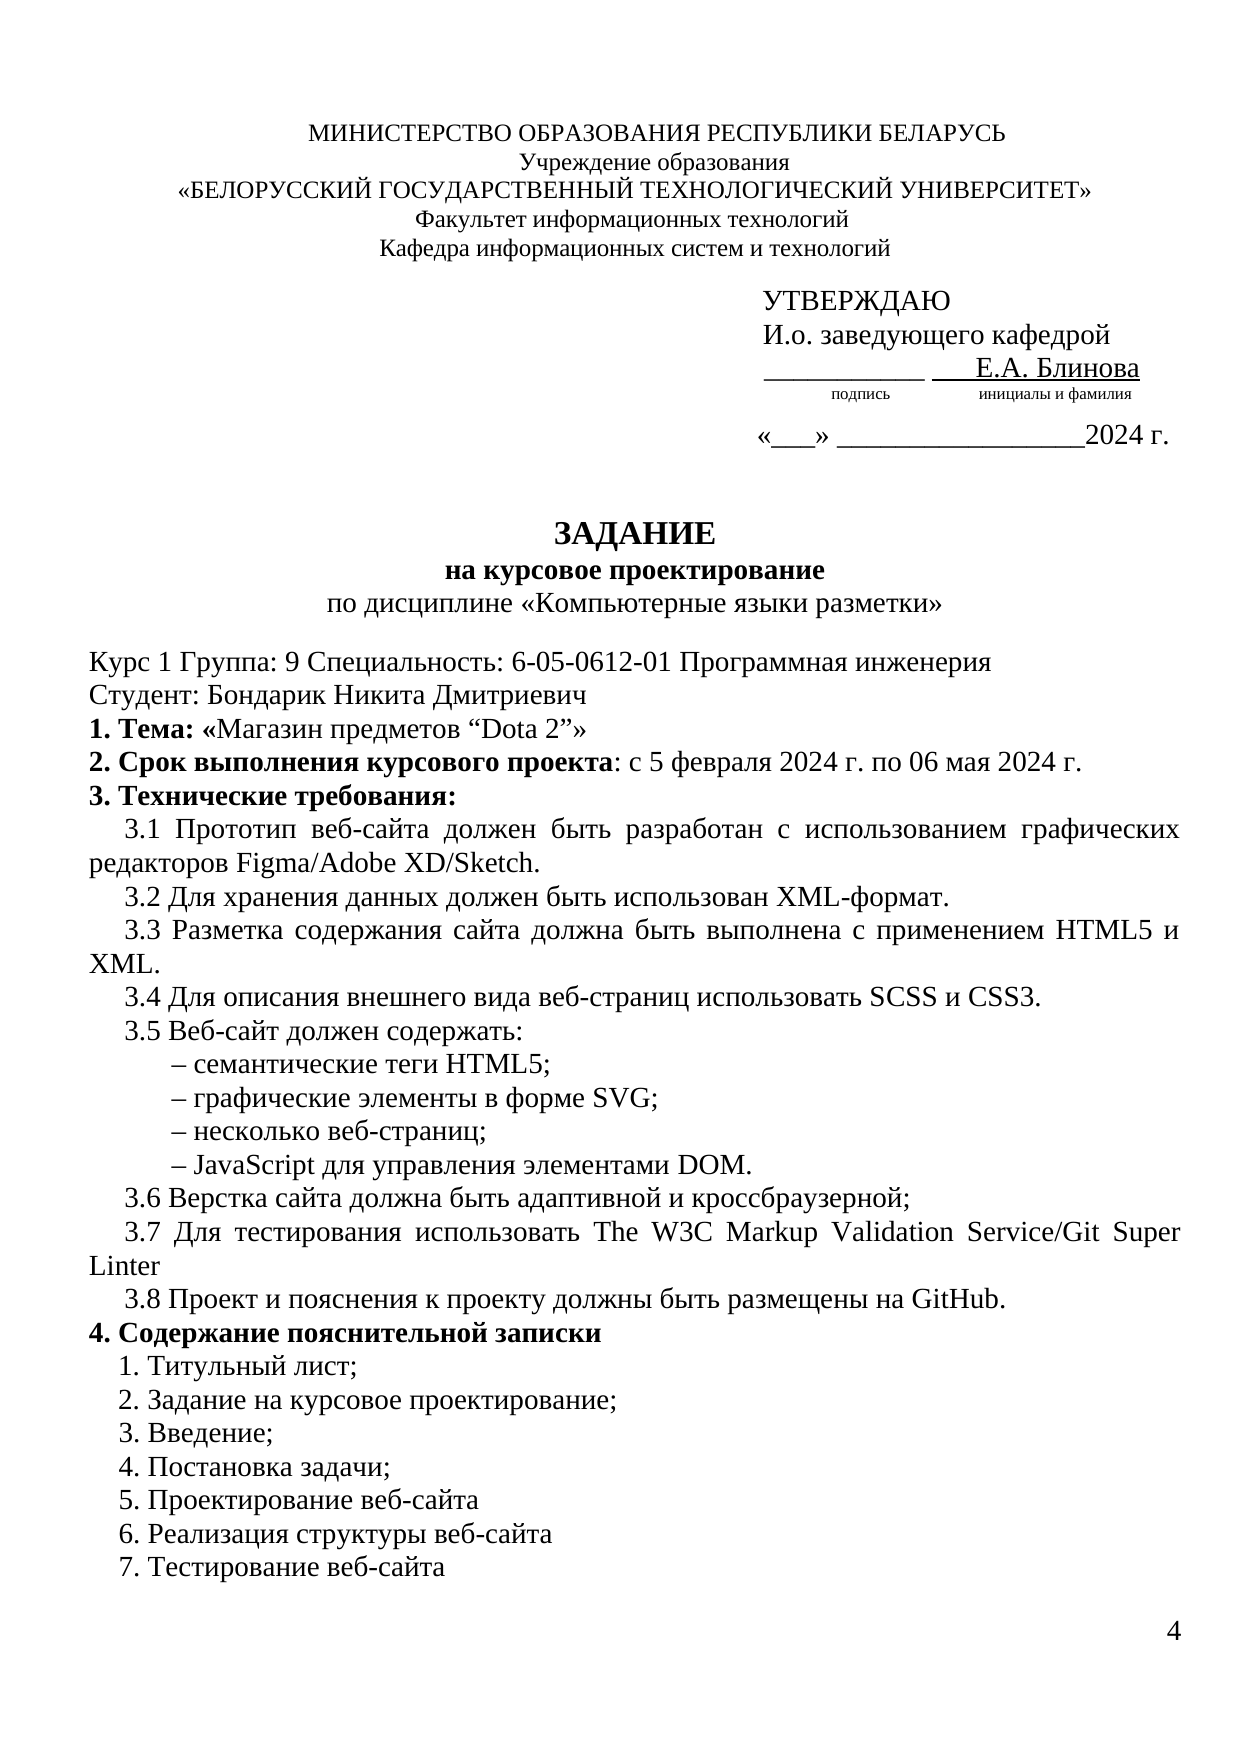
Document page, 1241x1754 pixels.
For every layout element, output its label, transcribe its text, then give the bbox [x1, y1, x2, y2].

text 2. Срок выполнения курсового проекта: с 5 февраля 2024 г. по 06 мая 2024 г. [89, 744, 1181, 778]
text МИНИСТЕРСТВО ОБРАЗОВАНИЯ РЕСПУБЛИКИ БЕЛАРУСЬ [89, 118, 1181, 147]
text Студент: Бондарик Никита Дмитриевич [89, 677, 1181, 711]
text 3.2 Для хранения данных должен быть использован XML-формат. [89, 879, 1181, 912]
text 3.1 Прототип веб-сайта должен быть разработан с использованием графических редакторов Figma/Adobe XD/Sketch. [89, 812, 1181, 879]
text 3.6 Верстка сайта должна быть адаптивной и кроссбраузерной; [89, 1181, 1181, 1214]
text 4. Содержание пояснительной записки [89, 1315, 1181, 1348]
text 3.7 Для тестирования использовать The W3C Markup Validation Service/Git Super Linter [89, 1214, 1181, 1281]
text 3. Введение; [89, 1415, 1181, 1449]
text – JavaScript для управления элементами DOM. [89, 1147, 1181, 1181]
text Учреждение образования «БЕЛОРУССКИЙ ГОСУДАРСТВЕННЫЙ ТЕХНОЛОГИЧЕСКИЙ УНИВЕРСИТЕТ» [89, 147, 1181, 204]
text 4. Постановка задачи; [89, 1449, 1181, 1482]
text Курс 1 Группа: 9 Специальность: 6-05-0612-01 Программная инженерия [89, 644, 1181, 677]
text 3.8 Проект и пояснения к проекту должны быть размещены на GitHub. [89, 1281, 1181, 1315]
text по дисциплине «Компьютерные языки разметки» [89, 585, 1181, 619]
text 3.5 Веб-сайт должен содержать: [89, 1013, 1181, 1046]
text И.о. заведующего кафедрой [650, 317, 1110, 350]
text ЗАДАНИЕ [89, 513, 1181, 552]
text 2. Задание на курсовое проектирование; [89, 1382, 1181, 1415]
text 5. Проектирование веб-сайта [89, 1482, 1181, 1516]
text 1. Титульный лист; [89, 1348, 1181, 1382]
text «___» _________________2024 г. [650, 417, 1169, 451]
text – семантические теги HTML5; [89, 1046, 1181, 1080]
text Факультет информационных технологий Кафедра информационных систем и технологий [89, 204, 1181, 262]
text ___________ Е.А. Блинова [650, 350, 1140, 384]
text на курсовое проектирование [89, 552, 1181, 585]
text – несколько веб-страниц; [89, 1113, 1181, 1147]
text 3.4 Для описания внешнего вида веб-страниц использовать SCSS и CSS3. [89, 979, 1181, 1013]
text 7. Тестирование веб-сайта [89, 1549, 1181, 1583]
text 3.3 Разметка содержания сайта должна быть выполнена с применением HTML5 и XML. [89, 912, 1181, 979]
text 1. Тема: «Магазин предметов “Dota 2”» [89, 711, 1181, 744]
text 3. Технические требования: [89, 778, 1181, 812]
text 6. Реализация структуры веб-сайта [89, 1516, 1181, 1549]
text – графические элементы в форме SVG; [89, 1080, 1181, 1113]
text подпись инициалы и фамилия [694, 384, 1132, 417]
text Утверждаю [679, 283, 951, 317]
